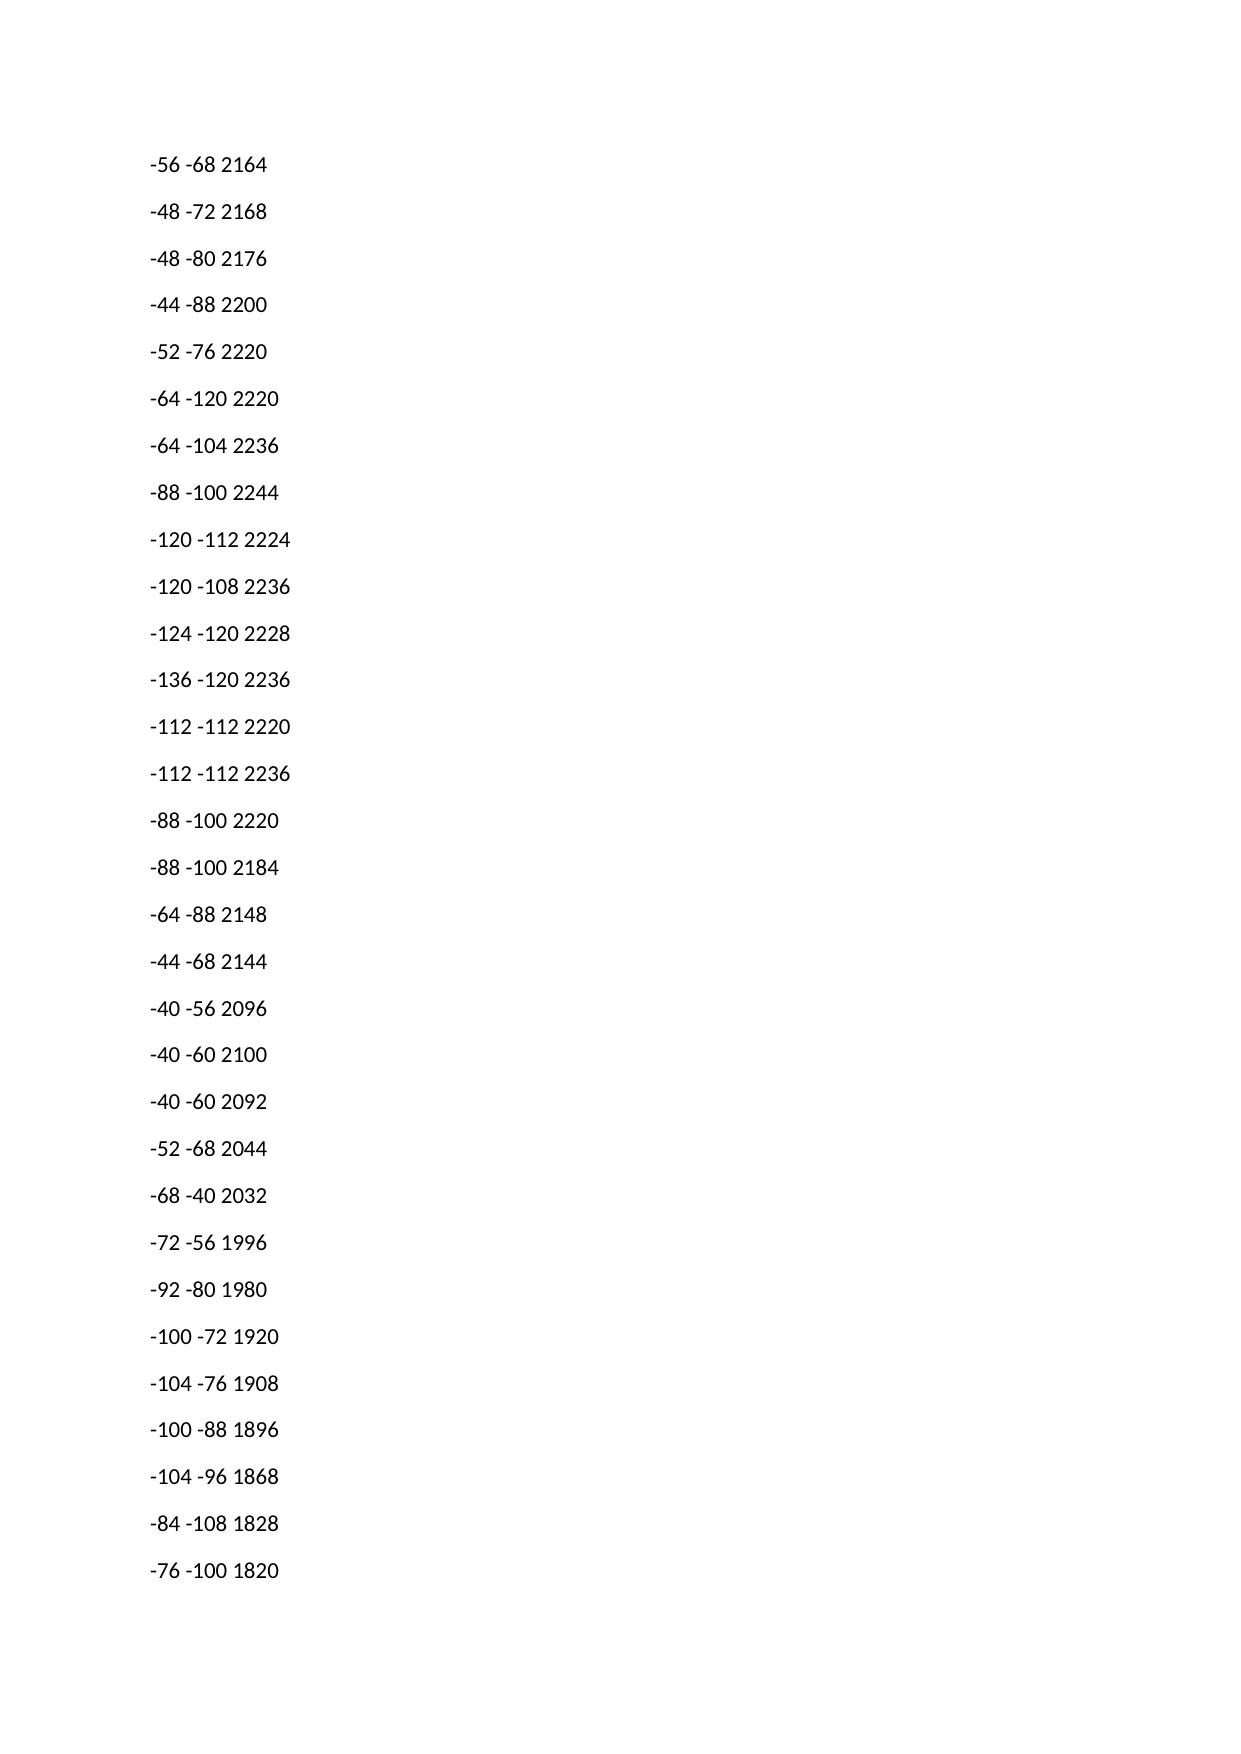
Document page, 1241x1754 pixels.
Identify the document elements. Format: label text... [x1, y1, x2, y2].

text -44 -68 2144 [150, 947, 1090, 975]
text -120 -108 2236 [150, 572, 1090, 600]
text -52 -68 2044 [150, 1134, 1090, 1162]
text -40 -56 2096 [150, 994, 1090, 1022]
text -40 -60 2100 [150, 1041, 1090, 1069]
text -100 -72 1920 [150, 1322, 1090, 1350]
text -104 -76 1908 [150, 1369, 1090, 1397]
text -124 -120 2228 [150, 619, 1090, 647]
text -56 -68 2164 [150, 150, 1090, 178]
text -68 -40 2032 [150, 1181, 1090, 1209]
text -76 -100 1820 [150, 1556, 1090, 1584]
text -104 -96 1868 [150, 1462, 1090, 1491]
text -72 -56 1996 [150, 1228, 1090, 1256]
text -88 -100 2244 [150, 478, 1090, 506]
text -120 -112 2224 [150, 525, 1090, 553]
text -44 -88 2200 [150, 291, 1090, 319]
text -136 -120 2236 [150, 666, 1090, 694]
text -112 -112 2220 [150, 712, 1090, 741]
text -48 -72 2168 [150, 197, 1090, 225]
text -112 -112 2236 [150, 759, 1090, 787]
text -64 -120 2220 [150, 384, 1090, 412]
text -64 -104 2236 [150, 431, 1090, 459]
text -88 -100 2184 [150, 853, 1090, 881]
text -48 -80 2176 [150, 244, 1090, 272]
text -84 -108 1828 [150, 1509, 1090, 1537]
text -40 -60 2092 [150, 1087, 1090, 1116]
text -88 -100 2220 [150, 806, 1090, 834]
text -92 -80 1980 [150, 1275, 1090, 1303]
text -52 -76 2220 [150, 337, 1090, 366]
text -64 -88 2148 [150, 900, 1090, 928]
text -100 -88 1896 [150, 1416, 1090, 1444]
